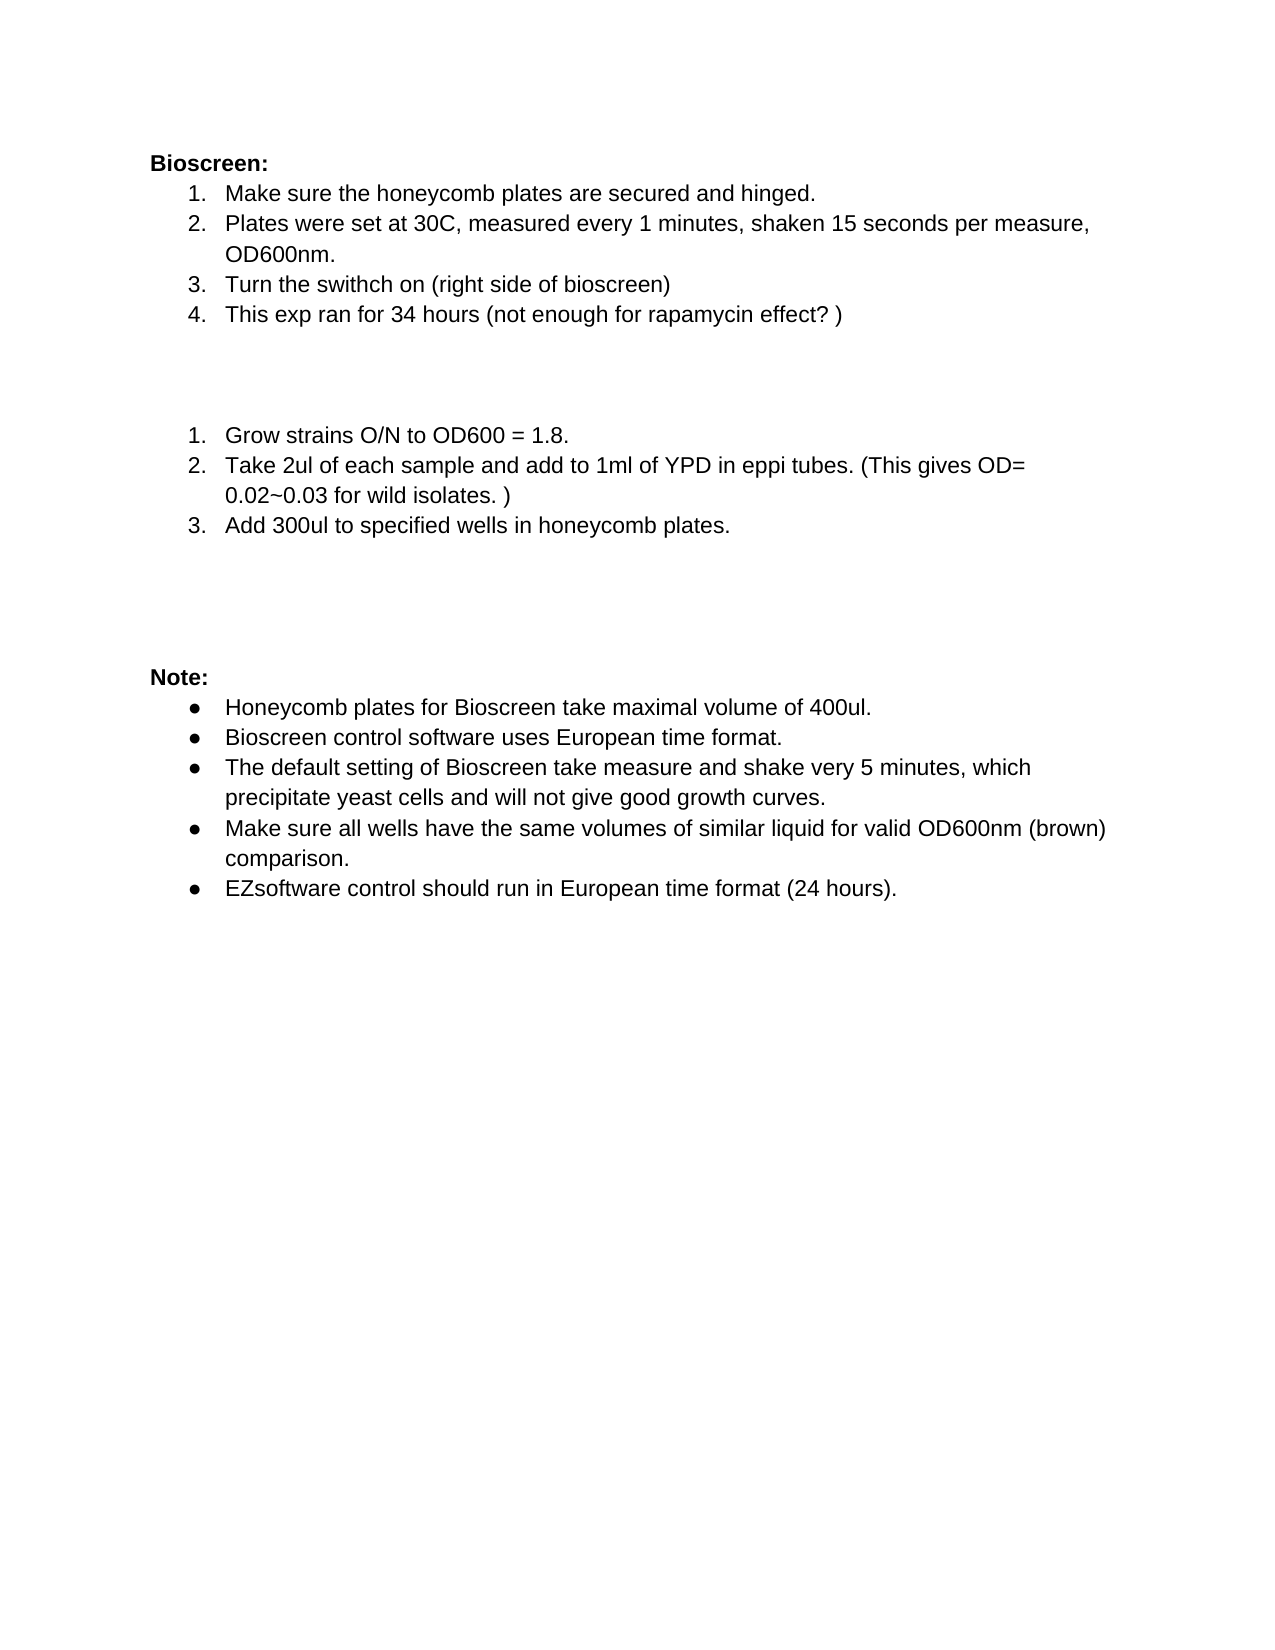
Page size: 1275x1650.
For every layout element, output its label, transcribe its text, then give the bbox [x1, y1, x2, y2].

list Honeycomb plates for Bioscreen take maximal volume of 400ul. [188, 694, 1125, 720]
list The default setting of Bioscreen take measure and shake very 5 minutes, which precipitate yeast cells and will not give good growth curves. [188, 754, 1125, 811]
list Grow strains O/N to OD600 = 1.8. [188, 422, 1125, 448]
text Note: [150, 663, 1125, 690]
list Bioscreen control software uses European time format. [188, 724, 1125, 750]
list Take 2ul of each sample and add to 1ml of YPD in eppi tubes. (This gives OD= 0.02~0.03 for wild isolates. ) [188, 452, 1125, 509]
list EZsoftware control should run in European time format (24 hours). [188, 875, 1125, 901]
list Plates were set at 30C, measured every 1 minutes, shaken 15 seconds per measure, OD600nm. [188, 210, 1125, 267]
list Turn the swithch on (right side of bioscreen) [188, 271, 1125, 297]
list Make sure the honeycomb plates are secured and hinged. [188, 180, 1125, 207]
list Make sure all wells have the same volumes of similar liquid for valid OD600nm (brown) comparison. [188, 814, 1125, 871]
text Bioscreen: [150, 150, 1125, 176]
list Add 300ul to specified wells in honeycomb plates. [188, 512, 1125, 539]
list This exp ran for 34 hours (not enough for rapamycin effect? ) [188, 301, 1125, 327]
